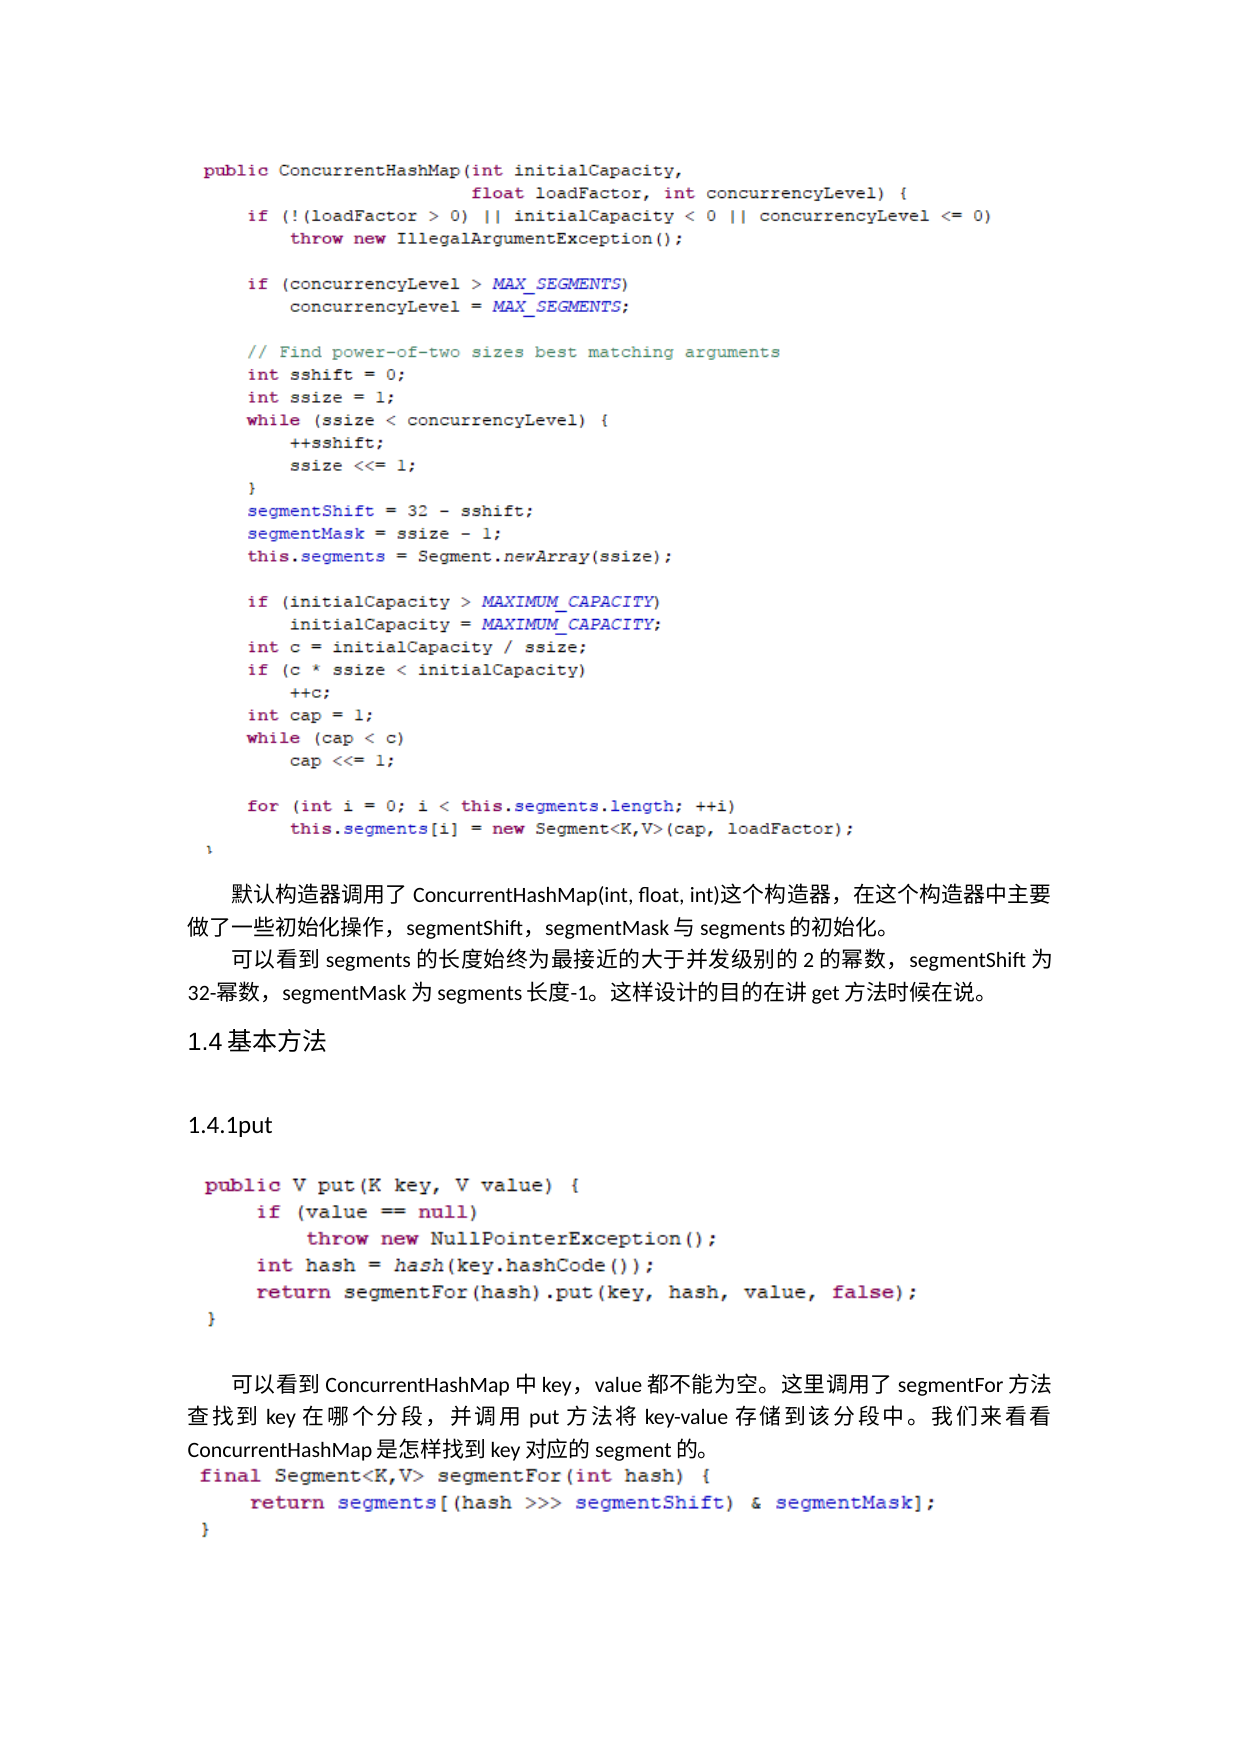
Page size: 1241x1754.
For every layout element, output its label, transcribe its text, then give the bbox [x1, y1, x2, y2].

text 默认构造器调用了ConcurrentHashMap(int, float, int)这个构造器，在这个构造器中主要做了一些初始化操作，segmentShift，segmentMask与segments的初始化。 [187, 877, 1053, 942]
subtitle 1.4基本方法 [187, 1007, 1053, 1072]
picture [187, 162, 1053, 854]
text 可以看到ConcurrentHashMap中key，value都不能为空。这里调用了segmentFor方法查找到key在哪个分段，并调用put方法将key-value存储到该分段中。我们来看看ConcurrentHashMap是怎样找到key对应的segment的。 [187, 1366, 1053, 1464]
text 可以看到segments的长度始终为最接近的大于并发级别的2的幂数，segmentShift为32-幂数，segmentMask为segments长度-1。这样设计的目的在讲get方法时候在说。 [187, 942, 1053, 1007]
picture [187, 1463, 969, 1542]
picture [187, 1171, 953, 1336]
subtitle 1.4.1put [187, 1108, 1053, 1141]
